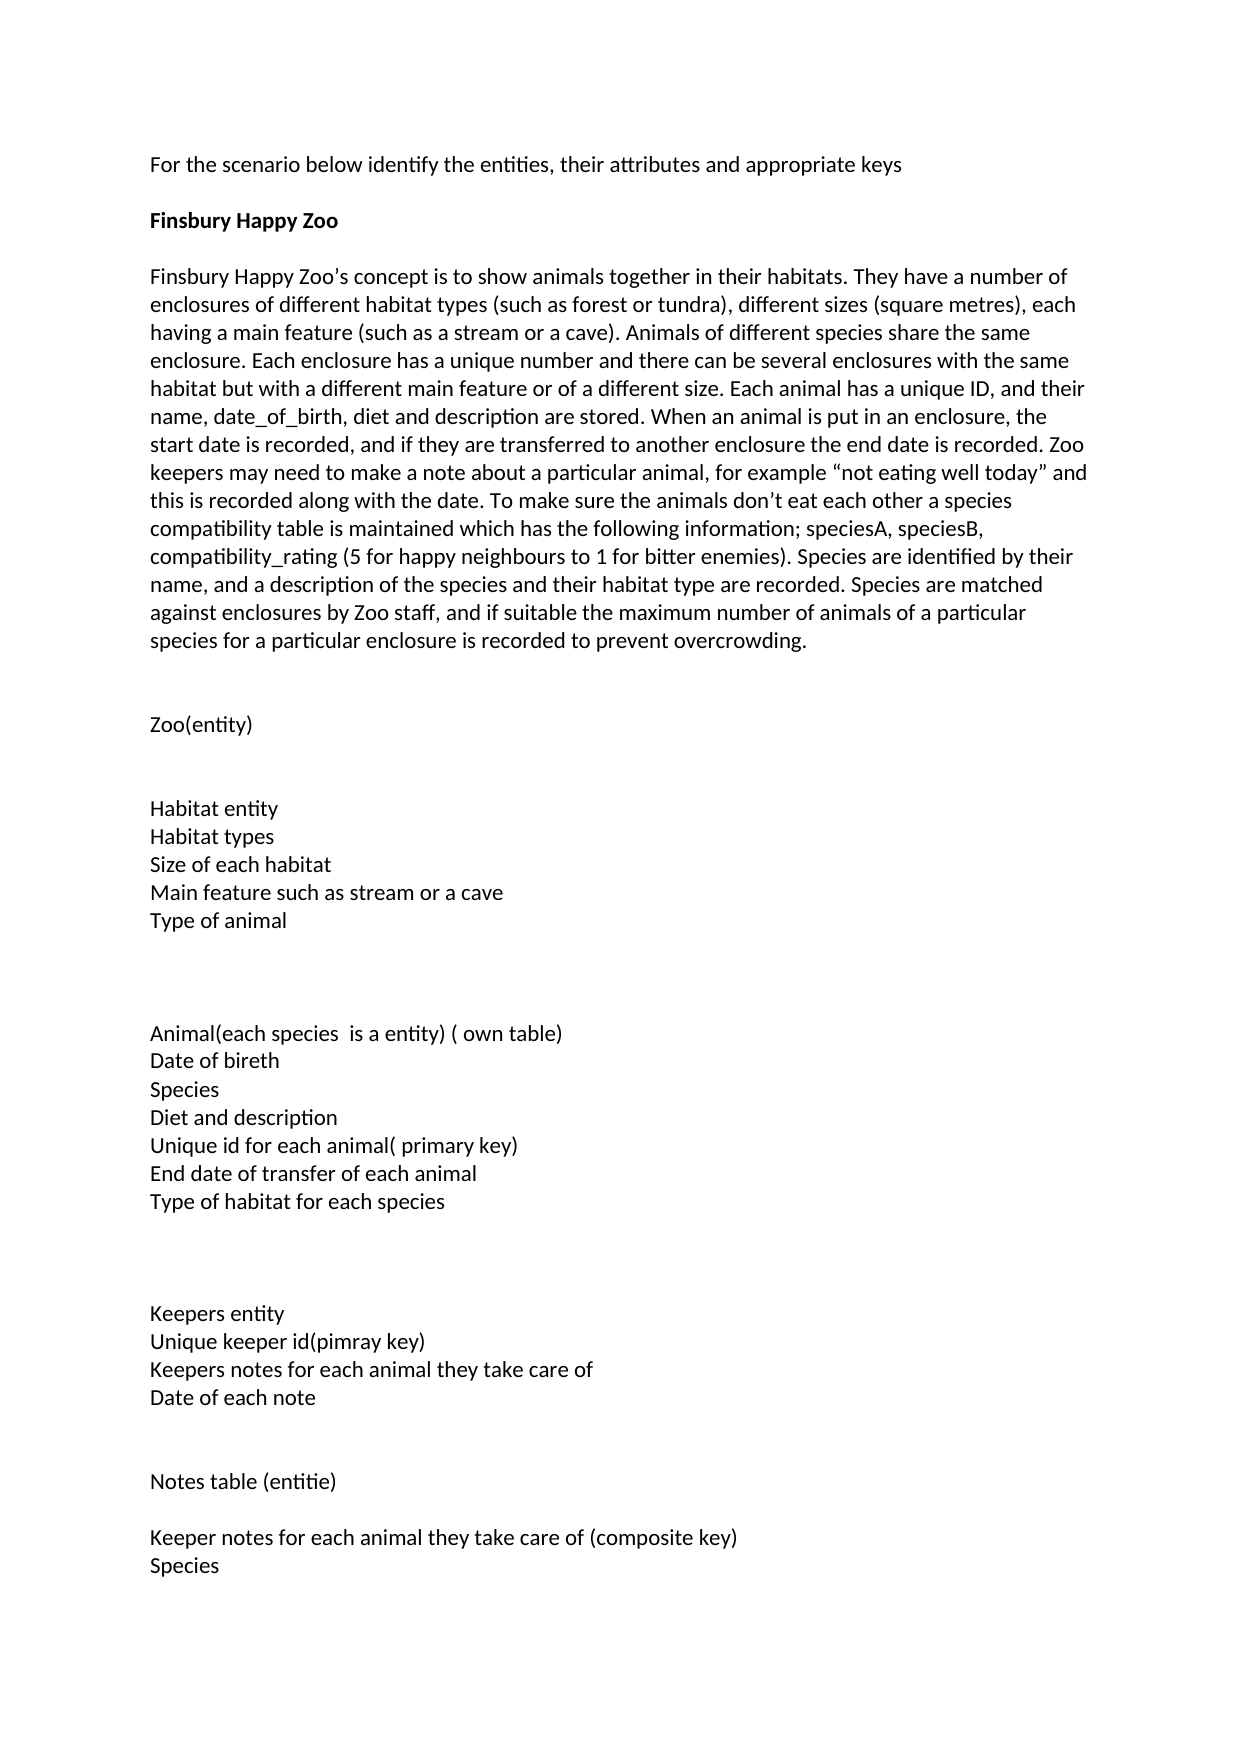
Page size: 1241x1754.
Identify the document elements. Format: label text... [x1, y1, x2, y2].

text Date of each note [150, 1383, 1090, 1411]
text For the scenario below identify the entities, their attributes and appropriate keys [150, 150, 1090, 178]
text Type of animal [150, 907, 1090, 934]
text Species [150, 1075, 1090, 1103]
text Size of each habitat [150, 851, 1090, 878]
text Diet and description [150, 1103, 1090, 1131]
text Keepers notes for each animal they take care of [150, 1355, 1090, 1383]
text Keeper notes for each animal they take care of (composite key) [150, 1523, 1090, 1551]
text Type of habitat for each species [150, 1187, 1090, 1215]
text Notes table (entitie) [150, 1467, 1090, 1495]
text End date of transfer of each animal [150, 1159, 1090, 1187]
text Finsbury Happy Zoo’s concept is to show animals together in their habitats. They have a number of enclosures of different habitat types (such as forest or tundra), different sizes (square metres), each having a main feature (such as a stream or a cave). Animals of different species share the same enclosure. Each enclosure has a unique number and there can be several enclosures with the same habitat but with a different main feature or of a different size. Each animal has a unique ID, and their name, date_of_birth, diet and description are stored. When an animal is put in an enclosure, the start date is recorded, and if they are transferred to another enclosure the end date is recorded. Zoo keepers may need to make a note about a particular animal, for example “not eating well today” and this is recorded along with the date. To make sure the animals don’t eat each other a species compatibility table is maintained which has the following information; speciesA, speciesB, compatibility_rating (5 for happy neighbours to 1 for bitter enemies). Species are identified by their name, and a description of the species and their habitat type are recorded. Species are matched against enclosures by Zoo staff, and if suitable the maximum number of animals of a particular species for a particular enclosure is recorded to prevent overcrowding. [150, 262, 1090, 654]
text Animal(each species is a entity) ( own table) [150, 1019, 1090, 1047]
text Habitat types [150, 822, 1090, 851]
text Zoo(entity) [150, 710, 1090, 738]
text Finsbury Happy Zoo [150, 206, 1090, 234]
text Date of bireth [150, 1047, 1090, 1075]
text Keepers entity [150, 1299, 1090, 1327]
text Unique id for each animal( primary key) [150, 1131, 1090, 1159]
text Habitat entity [150, 794, 1090, 822]
text Main feature such as stream or a cave [150, 878, 1090, 907]
text Species [150, 1551, 1090, 1579]
text Unique keeper id(pimray key) [150, 1327, 1090, 1355]
